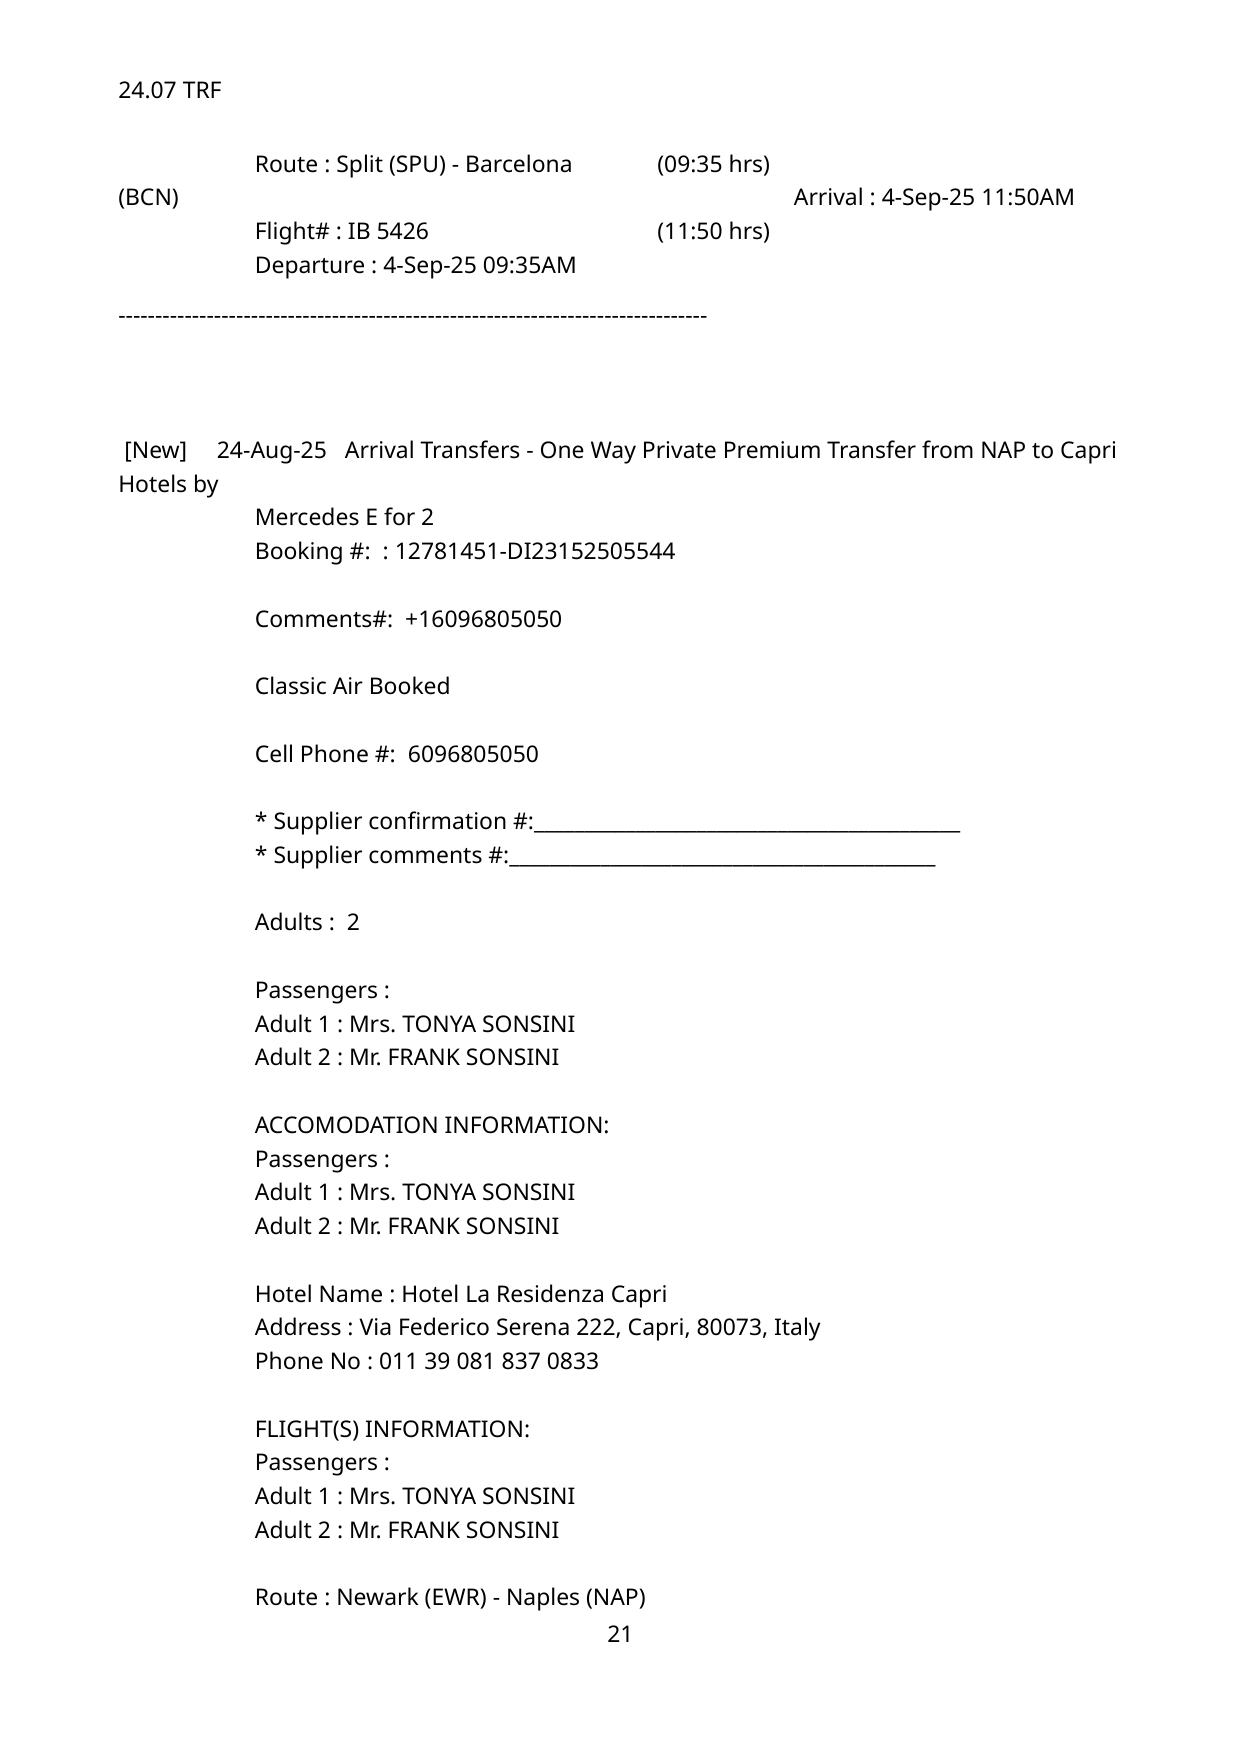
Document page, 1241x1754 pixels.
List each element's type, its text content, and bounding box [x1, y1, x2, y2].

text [657, 148, 1122, 280]
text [118, 400, 1122, 1613]
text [118, 148, 583, 280]
text -------------------------------------------------------------------------------- [118, 299, 1122, 331]
